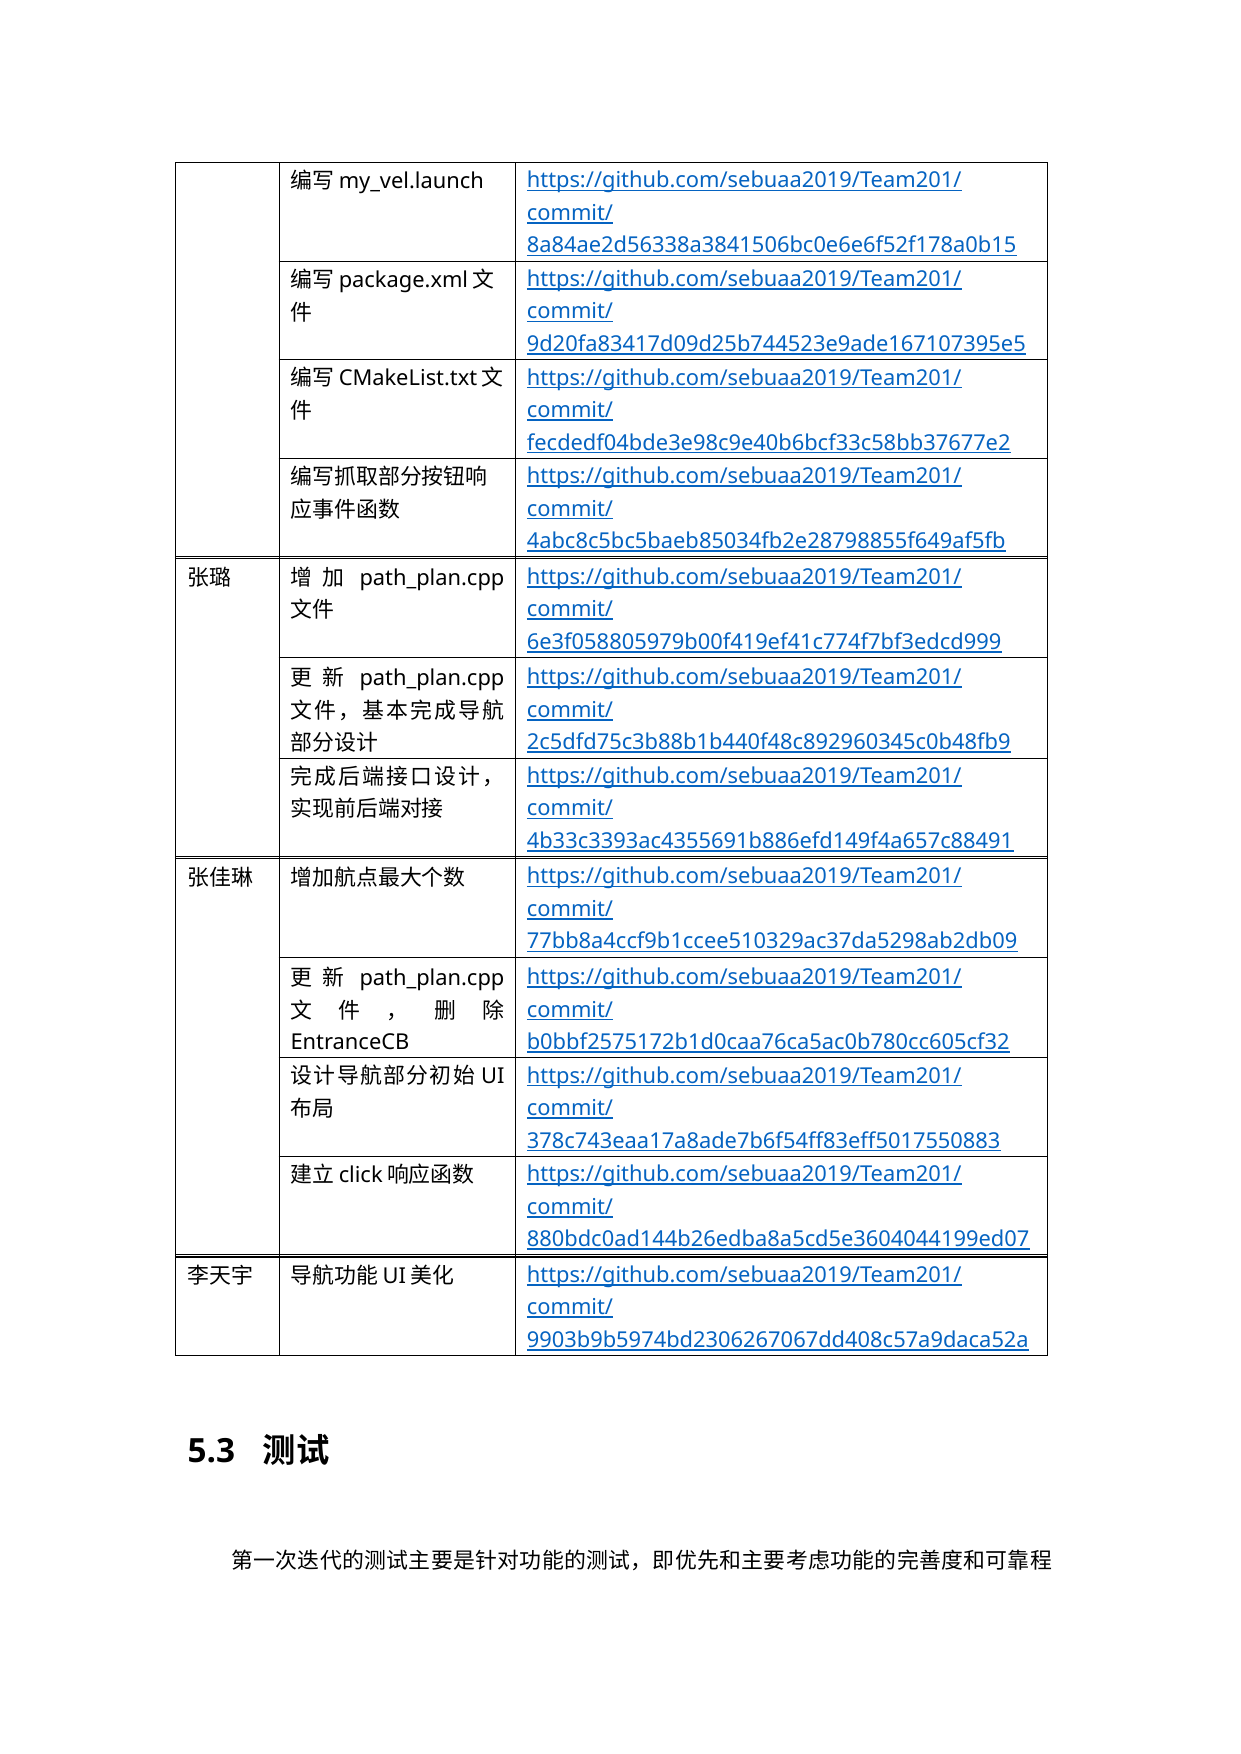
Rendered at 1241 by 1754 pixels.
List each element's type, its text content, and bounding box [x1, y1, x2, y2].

table_cell https://github.com/sebuaa2019/Team201/commit/9d20fa83417d09d25b744523e9ade167107395e5 [516, 262, 1047, 359]
table_cell 完成后端接口设计，实现前后端对接 [280, 759, 515, 856]
table_cell https://github.com/sebuaa2019/Team201/commit/4abc8c5bc5baeb85034fb2e28798855f649af5fb [516, 459, 1047, 556]
table_cell https://github.com/sebuaa2019/Team201/commit/880bdc0ad144b26edba8a5cd5e3604044199ed07 [516, 1157, 1047, 1254]
table_cell 编写抓取部分按钮响应事件函数 [280, 459, 515, 556]
table_cell https://github.com/sebuaa2019/Team201/commit/8a84ae2d56338a3841506bc0e6e6f52f178a0b15 [516, 163, 1047, 261]
table_cell 编写my_vel.launch [280, 163, 515, 261]
table_cell https://github.com/sebuaa2019/Team201/commit/77bb8a4ccf9b1ccee510329ac37da5298ab2db09 [516, 859, 1047, 957]
table_cell 张佳琳 [176, 859, 279, 1254]
table_cell https://github.com/sebuaa2019/Team201/commit/6e3f058805979b00f419ef41c774f7bf3edcd999 [516, 559, 1047, 657]
subtitle 测试 [187, 1416, 1053, 1481]
table_cell 张璐 [176, 559, 279, 856]
table_cell 更新path_plan.cpp文件，删除EntranceCB [280, 958, 515, 1057]
table_cell 导航功能UI美化 [280, 1258, 515, 1355]
table_cell 编写CMakeList.txt文件 [280, 360, 515, 458]
table_cell https://github.com/sebuaa2019/Team201/commit/b0bbf2575172b1d0caa76ca5ac0b780cc605cf32 [516, 958, 1047, 1057]
table_cell 增加航点最大个数 [280, 859, 515, 957]
table_cell https://github.com/sebuaa2019/Team201/commit/9903b9b5974bd2306267067dd408c57a9daca52a [516, 1258, 1047, 1355]
table_cell https://github.com/sebuaa2019/Team201/commit/2c5dfd75c3b88b1b440f48c892960345c0b48fb9 [516, 658, 1047, 757]
table_cell 李天宇 [176, 1258, 279, 1355]
table_cell https://github.com/sebuaa2019/Team201/commit/fecdedf04bde3e98c9e40b6bcf33c58bb37677e2 [516, 360, 1047, 458]
table_cell 建立click响应函数 [280, 1157, 515, 1254]
table_cell https://github.com/sebuaa2019/Team201/commit/4b33c3393ac4355691b886efd149f4a657c88491 [516, 759, 1047, 856]
table_cell 设计导航部分初始UI布局 [280, 1058, 515, 1156]
table_cell 更新path_plan.cpp文件，基本完成导航部分设计 [280, 658, 515, 757]
table_cell 编写package.xml文件 [280, 262, 515, 359]
table_cell 增加path_plan.cpp文件 [280, 559, 515, 657]
table_cell https://github.com/sebuaa2019/Team201/commit/378c743eaa17a8ade7b6f54ff83eff5017550883 [516, 1058, 1047, 1156]
